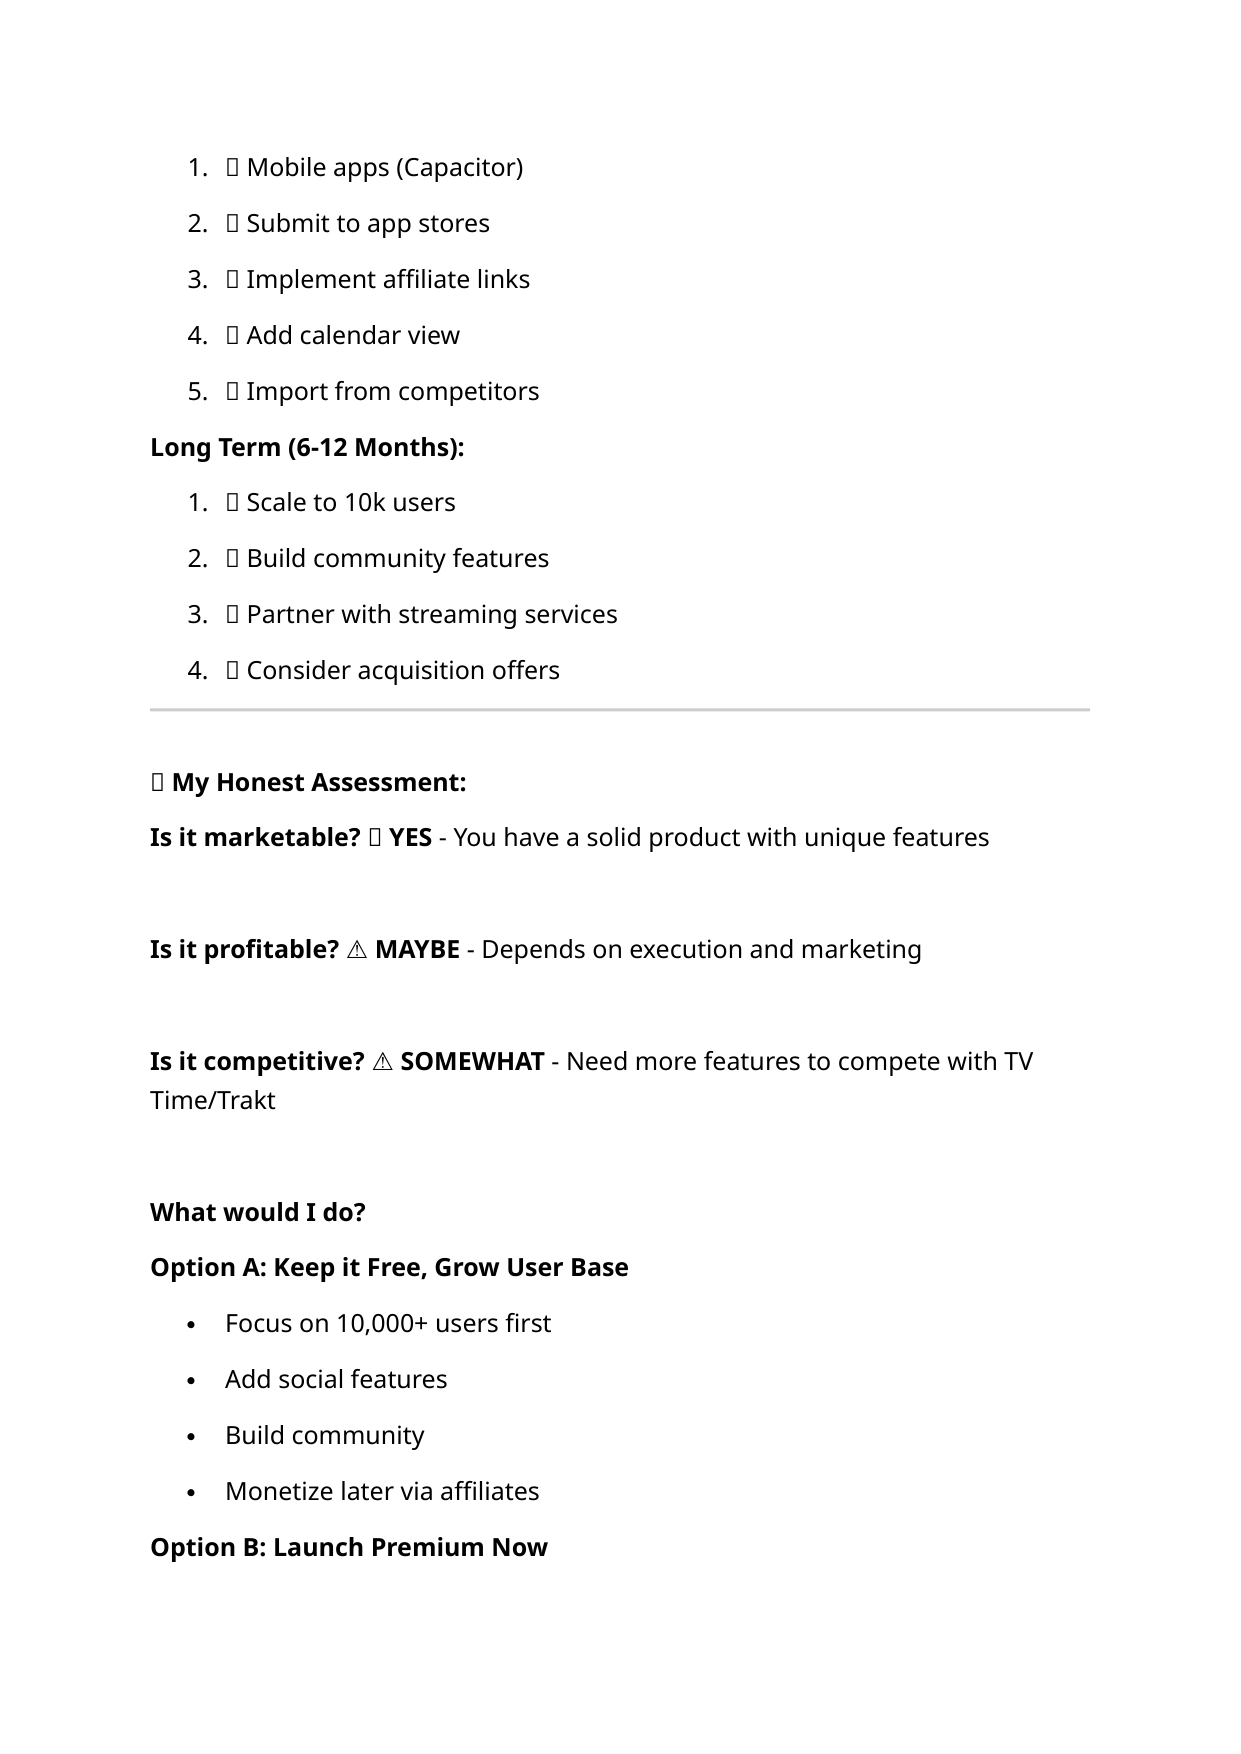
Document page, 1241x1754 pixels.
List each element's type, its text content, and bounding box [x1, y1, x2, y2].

text Option A: Keep it Free, Grow User Base [150, 1250, 1090, 1284]
list ✅ Mobile apps (Capacitor) [187, 150, 1090, 184]
list ✅ Submit to app stores [187, 206, 1090, 240]
text 💡 My Honest Assessment: [150, 764, 1090, 798]
list ✅ Partner with streaming services [187, 597, 1090, 631]
text What would I do? [150, 1194, 1090, 1228]
text Is it competitive? ⚠️ SOMEWHAT - Need more features to compete with TV Time/Trakt [150, 1043, 1090, 1117]
list Build community [187, 1417, 1090, 1452]
list ✅ Build community features [187, 541, 1090, 575]
text Long Term (6-12 Months): [150, 429, 1090, 463]
text Is it marketable? ✅ YES - You have a solid product with unique features [150, 820, 1090, 854]
text Option B: Launch Premium Now [150, 1529, 1090, 1563]
list ✅ Add calendar view [187, 317, 1090, 352]
list Add social features [187, 1362, 1090, 1396]
list Focus on 10,000+ users first [187, 1306, 1090, 1340]
list ✅ Scale to 10k users [187, 485, 1090, 519]
list Monetize later via affiliates [187, 1473, 1090, 1507]
list ✅ Consider acquisition offers [187, 652, 1090, 687]
list ✅ Import from competitors [187, 373, 1090, 407]
text Is it profitable? ⚠️ MAYBE - Depends on execution and marketing [150, 932, 1090, 966]
list ✅ Implement affiliate links [187, 262, 1090, 296]
